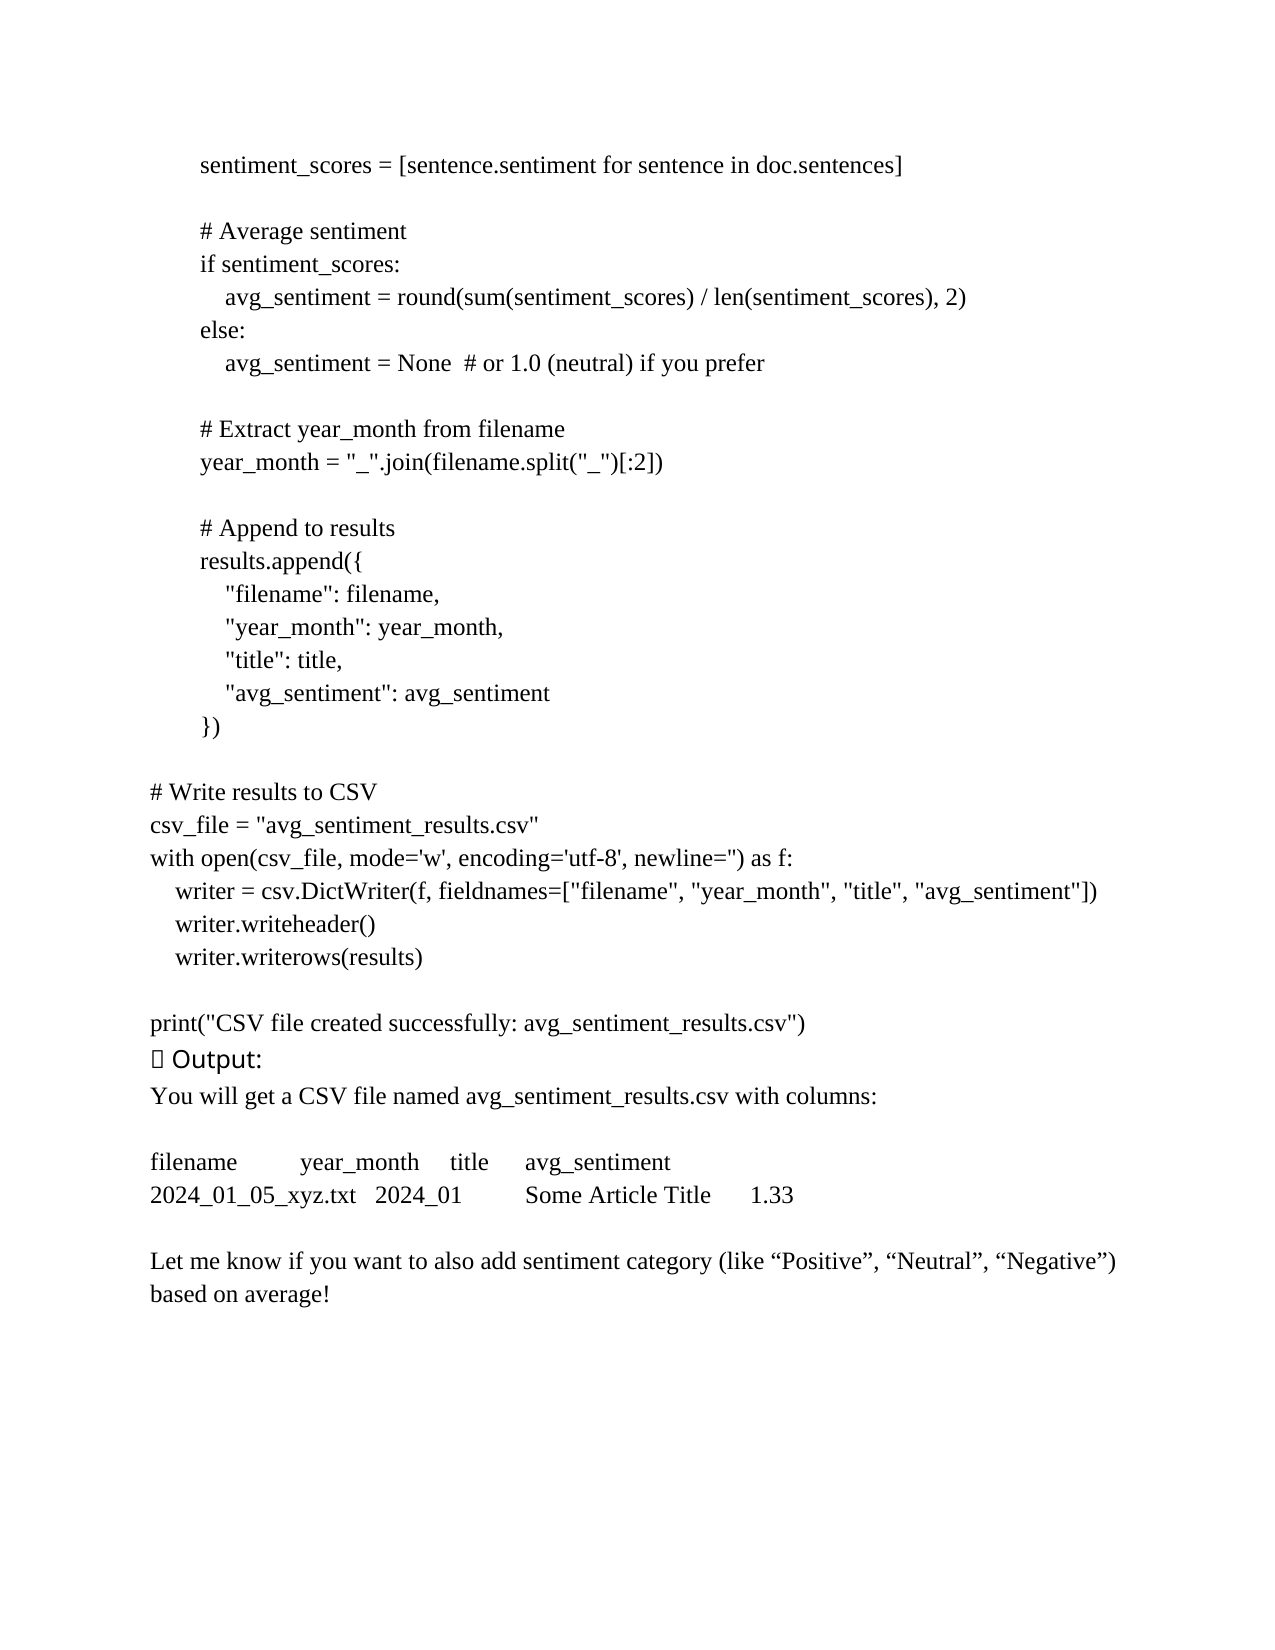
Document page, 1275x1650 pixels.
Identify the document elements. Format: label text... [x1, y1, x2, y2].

text }) [150, 711, 1125, 740]
text You will get a CSV file named avg_sentiment_results.csv with columns: [150, 1081, 1125, 1109]
text # Extract year_month from filename [150, 414, 1125, 443]
text 2024_01_05_xyz.txt 2024_01 Some Article Title 1.33 [150, 1180, 1125, 1208]
text Let me know if you want to also add sentiment category (like “Positive”, “Neutral”, “Negative”) based on average! [150, 1246, 1125, 1308]
text filename year_month title avg_sentiment [150, 1147, 1125, 1176]
text avg_sentiment = round(sum(sentiment_scores) / len(sentiment_scores), 2) [150, 282, 1125, 311]
text writer = csv.DictWriter(f, fieldnames=["filename", "year_month", "title", "avg_sentiment"]) [150, 876, 1125, 905]
text writer.writerows(results) [150, 942, 1125, 971]
text csv_file = "avg_sentiment_results.csv" [150, 810, 1125, 839]
text print("CSV file created successfully: avg_sentiment_results.csv") [150, 1008, 1125, 1037]
text "filename": filename, [150, 579, 1125, 608]
text "avg_sentiment": avg_sentiment [150, 678, 1125, 707]
text year_month = "_".join(filename.split("_")[:2]) [150, 447, 1125, 476]
text writer.writeheader() [150, 909, 1125, 938]
text # Append to results [150, 513, 1125, 542]
text "year_month": year_month, [150, 612, 1125, 641]
text results.append({ [150, 546, 1125, 575]
text if sentiment_scores: [150, 249, 1125, 278]
text # Average sentiment [150, 216, 1125, 245]
text avg_sentiment = None # or 1.0 (neutral) if you prefer [150, 348, 1125, 377]
text else: [150, 315, 1125, 344]
text ✅ Output: [150, 1042, 1125, 1076]
text "title": title, [150, 645, 1125, 674]
text sentiment_scores = [sentence.sentiment for sentence in doc.sentences] [150, 150, 1125, 179]
text with open(csv_file, mode='w', encoding='utf-8', newline='') as f: [150, 843, 1125, 872]
text # Write results to CSV [150, 777, 1125, 806]
